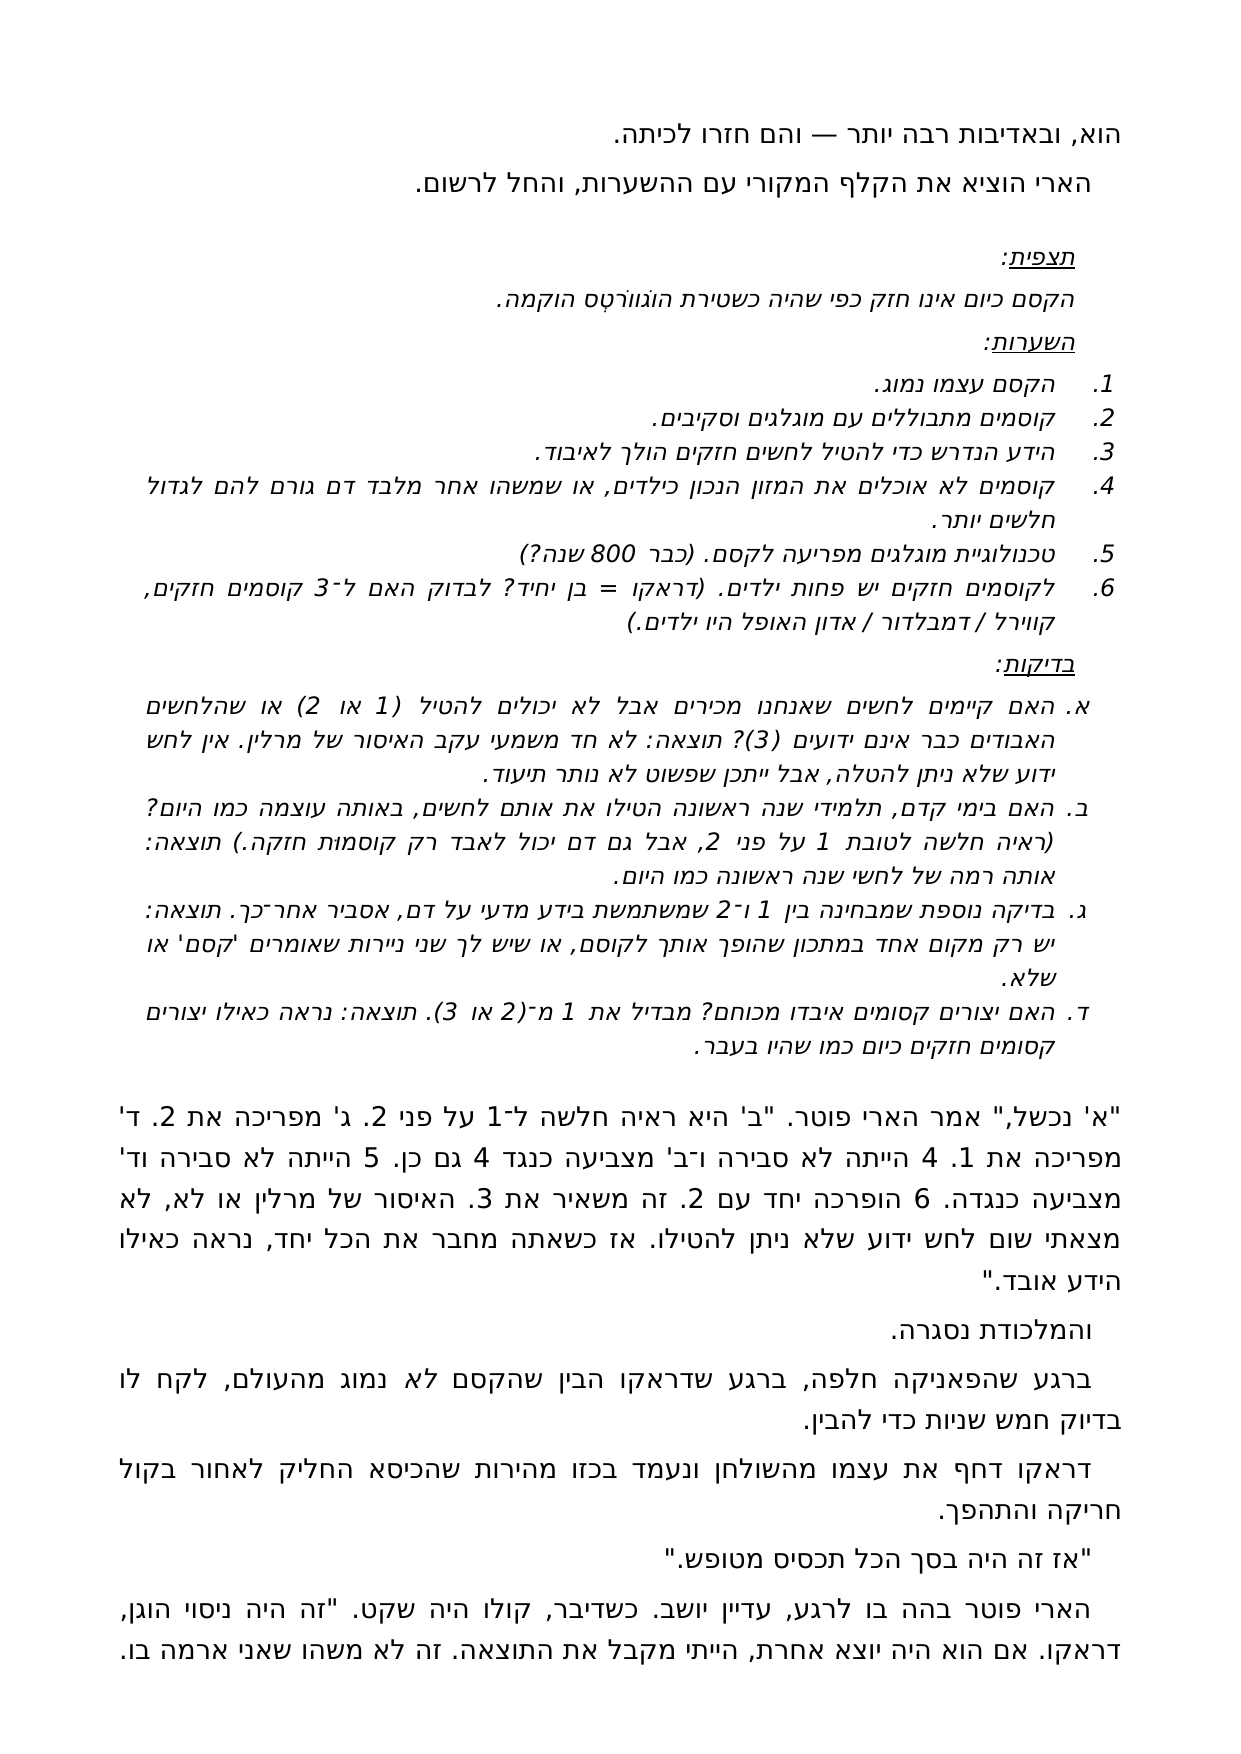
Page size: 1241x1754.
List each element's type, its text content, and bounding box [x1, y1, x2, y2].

list לקוסמים חזקים יש פחות ילדים. (דראקו = בן יחיד? לבדוק האם ל־3 קוסמים חזקים, קווירל / דמבלדור / אדון האופל היו ילדים.) [142, 616, 1092, 677]
text הקסם כיום אינו חזק כפי שהיה כשטירת הוֹגווֹרטְס הוקמה. [142, 286, 1092, 313]
text בדיקות: [142, 692, 1092, 720]
text הארי הוציא את הקלף המקורי עם ההשערות, והחל לרשום. [118, 167, 1122, 199]
list הקסם עצמו נמוג. [142, 370, 1092, 398]
list האם יצורים קסומים איבדו מכוחם? מבדיל את 1 מ־(2 או 3). תוצאה: נראה כאילו יצורים קסומים חזקים כיום כמו שהיו בעבר. [142, 1065, 1092, 1127]
list האם בימי קדם, תלמידי שנה ראשונה הטילו את אותם לחשים, באותה עוצמה כמו היום? (ראיה חלשה לטובת 1 על פני 2, אבל גם דם יכול לאבד רק קוסמוּת חזקה.) תוצאה: אותה רמה של לחשי שנה ראשונה כמו היום. [142, 844, 1092, 940]
text "א' נכשל," אמר הארי פוטר. "ב' היא ראיה חלשה ל־1 על פני 2. ג' מפריכה את 2. ד' מפריכה את 1. 4 הייתה לא סבירה ו־ב' מצביעה כנגד 4 גם כן. 5 הייתה לא סבירה וד' מצביעה כנגדה. 6 הופרכה יחד עם 2. זה משאיר את 3. האיסור של מרלין או לא, לא מצאתי שום לחש ידוע שלא ניתן להטילו. אז כשאתה מחבר את הכל יחד, נראה כאילו הידע אובד." [118, 1168, 1122, 1363]
text ברגע שהפאניקה חלפה, ברגע שדראקו הבין שהקסם לא נמוג מהעולם, לקח לו בדיוק חמש שניות כדי להבין. [118, 1430, 1122, 1502]
list האם קיימים לחשים שאנחנו מכירים אבל לא יכולים להטיל (1 או 2) או שהלחשים האבודים כבר אינם ידועים (3)? תוצאה: לא חד משמעי עקב האיסור של מרלין. אין לחש ידוע שלא ניתן להטלה, אבל ייתכן שפשוט לא נותר תיעוד. [142, 734, 1092, 830]
list טכנולוגיית מוגלגים מפריעה לקסם. (כבר 800 שנה?) [142, 573, 1092, 601]
text תצפית: [142, 243, 1092, 271]
list בדיקה נוספת שמבחינה בין 1 ו־2 שמשתמשת בידע מדעי על דם, אסביר אחר־כך. תוצאה: יש רק מקום אחד במתכון שהופך אותך לקוסם, או שיש לך שני ניירות שאומרים 'קסם' או שלא. [142, 954, 1092, 1050]
text והמלכודת נסגרה. [118, 1381, 1122, 1412]
text "אז זה היה בסך הכל תכסיס מטופש." [118, 1610, 1122, 1642]
text דראקו דחף את עצמו מהשולחן ונעמד בכזו מהירות שהכיסא החליק לאחור בקול חריקה והתהפך. [118, 1520, 1122, 1593]
list קוסמים מתבוללים עם מוגלגים וסקיבים. [142, 412, 1092, 440]
list קוסמים לא אוכלים את המזון הנכון כילדים, או שמשהו אחר מלבד דם גורם להם לגדול חלשים יותר. [142, 497, 1092, 559]
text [118, 118, 1122, 150]
list הידע הנדרש כדי להטיל לחשים חזקים הולך לאיבוד. [142, 455, 1092, 483]
text השערות: [142, 328, 1092, 356]
